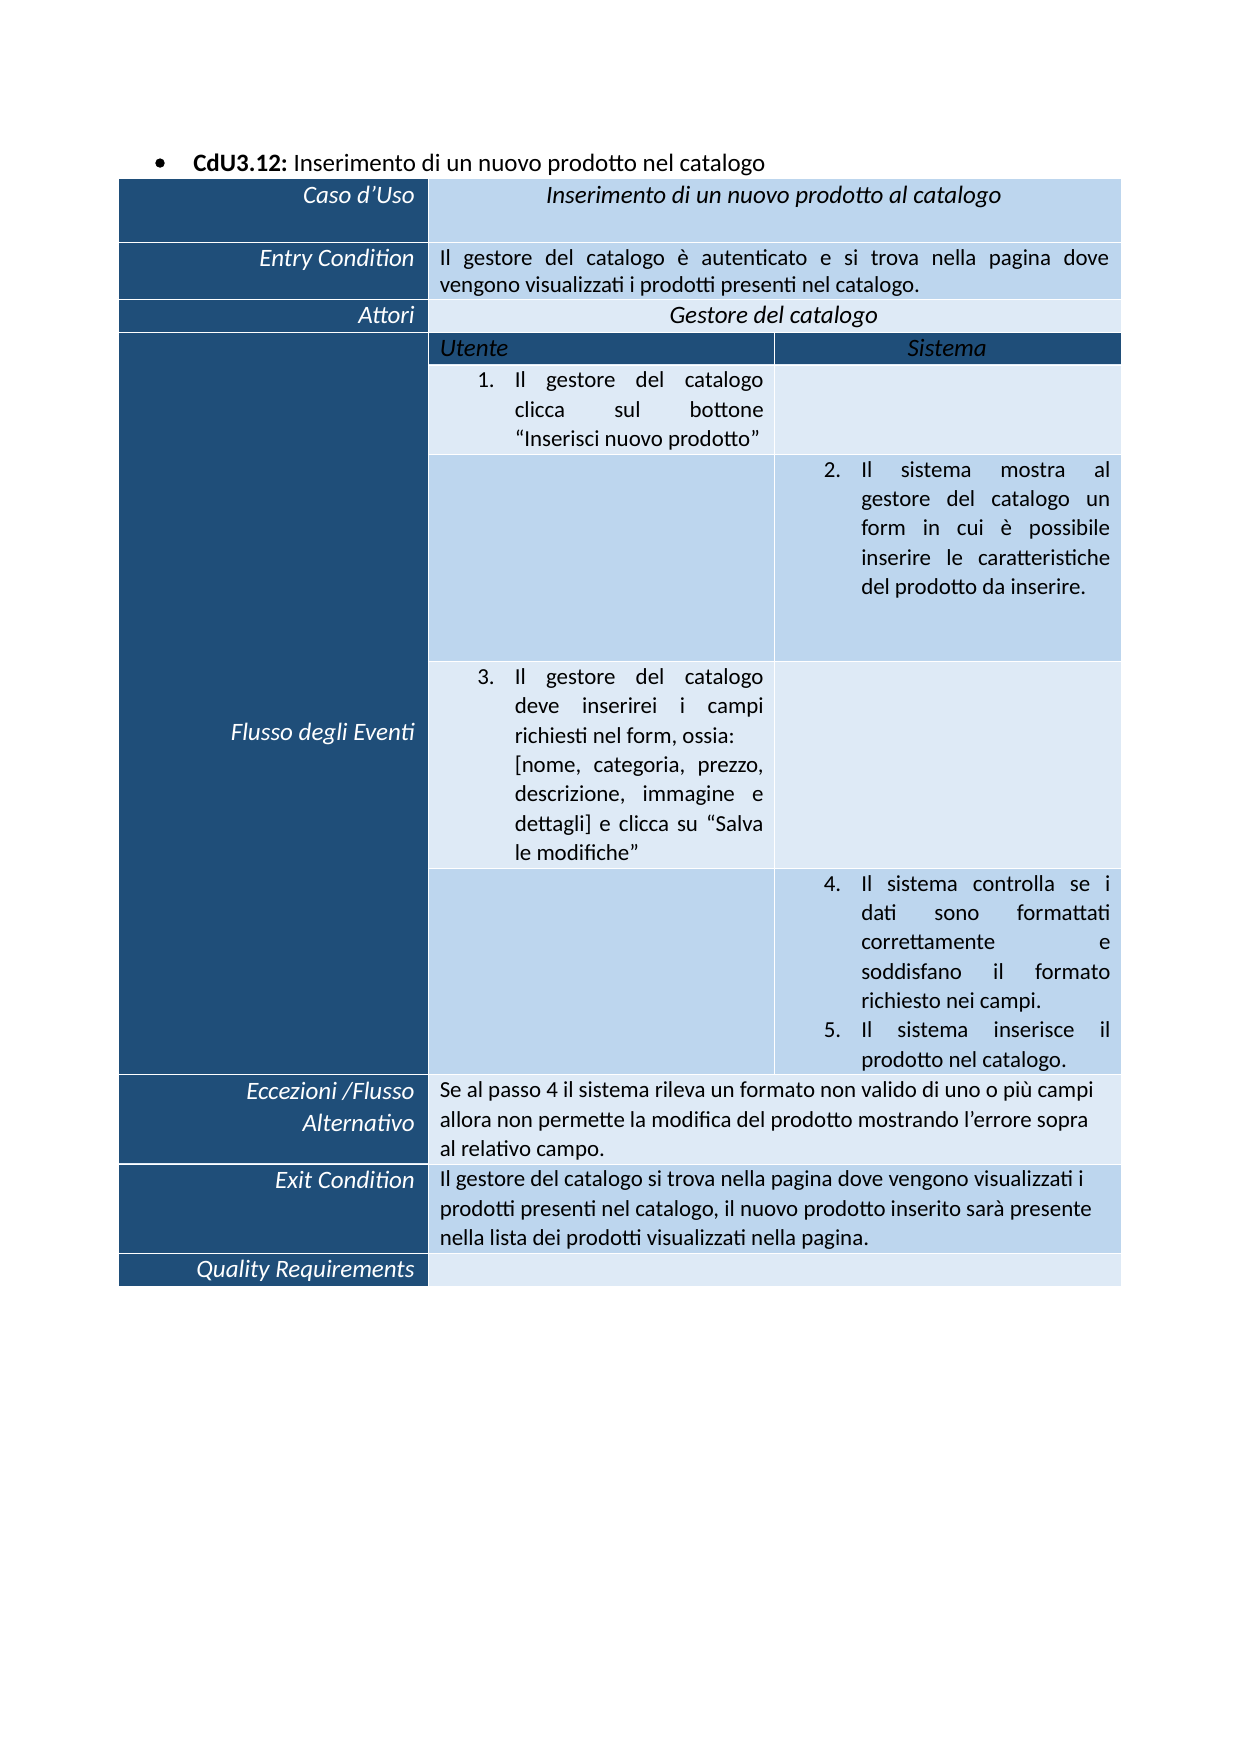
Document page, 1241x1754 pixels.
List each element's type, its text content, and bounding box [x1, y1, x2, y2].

list CdU3.12: Inserimento di un nuovo prodotto nel catalogo [156, 148, 1122, 178]
table_cell Flusso degli Eventi [119, 333, 428, 1074]
table_cell Il gestore del catalogo clicca sul bottone “Inserisci nuovo prodotto” [429, 366, 774, 454]
table_cell [775, 662, 1121, 868]
table_header Inserimento di un nuovo prodotto al catalogo [429, 179, 1121, 242]
table_cell [429, 455, 774, 661]
table_cell Utente [429, 333, 774, 364]
table_cell Quality Requirements [119, 1254, 428, 1286]
table_cell [775, 366, 1121, 454]
table_cell [429, 869, 774, 1074]
table_cell Attori [119, 300, 428, 332]
table_cell Il sistema controlla se i dati sono formattati correttamente e soddisfano il formato richiesto nei campi. Il sistema inserisce il prodotto nel catalogo. [775, 869, 1121, 1074]
table_cell Il sistema mostra al gestore del catalogo un form in cui è possibile inserire le caratteristiche del prodotto da inserire. [775, 455, 1121, 661]
table_cell Entry Condition [119, 243, 428, 299]
table_cell Exit Condition [119, 1165, 428, 1253]
table_cell Il gestore del catalogo deve inserirei i campi richiesti nel form, ossia: [nome, categoria, prezzo, descrizione, immagine e dettagli] e clicca su “Salva le modifiche” [429, 662, 774, 868]
table_cell Gestore del catalogo [429, 300, 1121, 332]
table_cell Il gestore del catalogo si trova nella pagina dove vengono visualizzati i prodotti presenti nel catalogo, il nuovo prodotto inserito sarà presente nella lista dei prodotti visualizzati nella pagina. [429, 1165, 1121, 1253]
table_cell Eccezioni /Flusso Alternativo [119, 1075, 428, 1163]
table_cell [429, 1254, 1121, 1286]
table_cell Il gestore del catalogo è autenticato e si trova nella pagina dove vengono visualizzati i prodotti presenti nel catalogo. [429, 243, 1121, 299]
table_cell Se al passo 4 il sistema rileva un formato non valido di uno o più campi allora non permette la modifica del prodotto mostrando l’errore sopra al relativo campo. [429, 1075, 1121, 1163]
table_header Caso d’Uso [119, 179, 428, 242]
table_cell Sistema [775, 333, 1121, 364]
